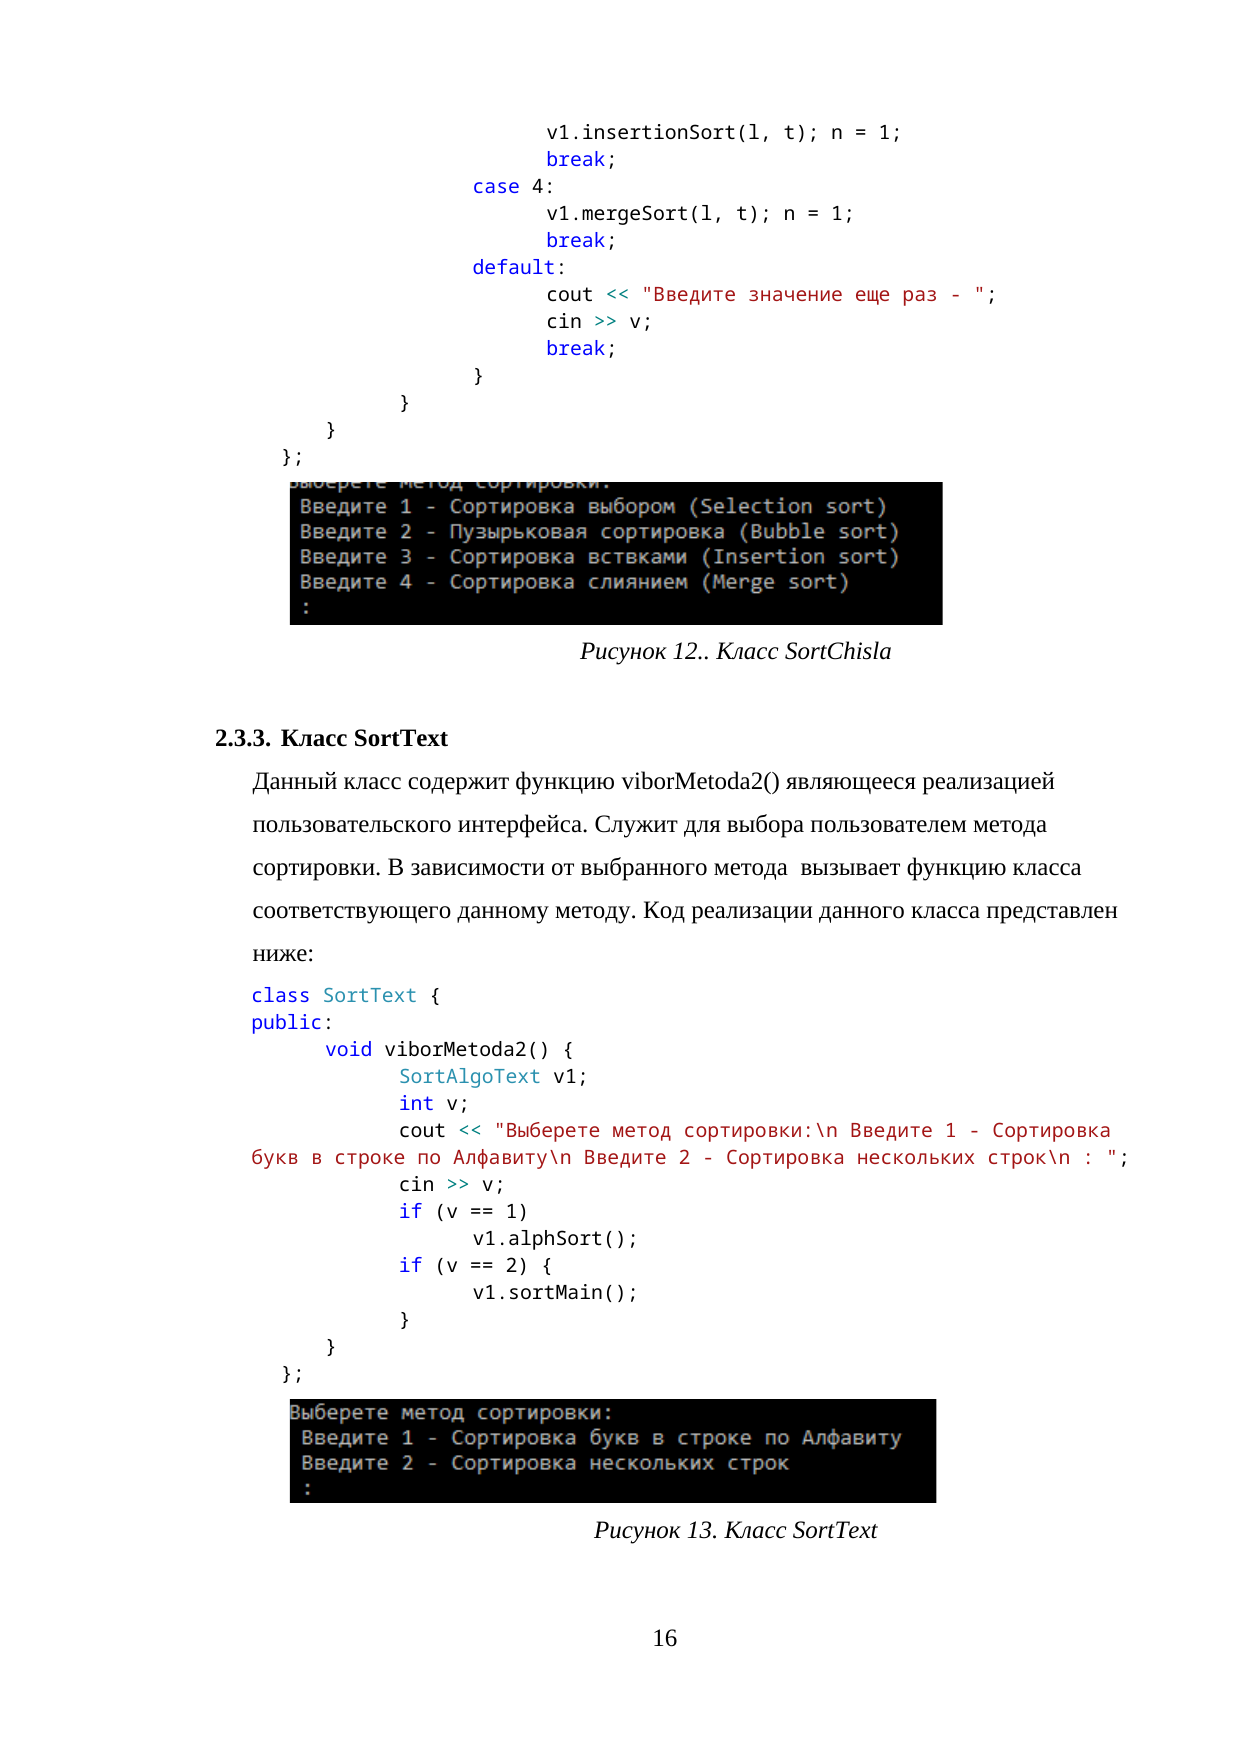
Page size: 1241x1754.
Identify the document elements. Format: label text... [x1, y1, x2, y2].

text } [251, 388, 1152, 415]
text }; [177, 1359, 1152, 1386]
text int v; [251, 1089, 1152, 1116]
text class SortText { [251, 981, 1152, 1008]
list Рисунок 13. Класс SortText [322, 1515, 1152, 1543]
text break; [251, 226, 1152, 253]
text cin >> v; [251, 307, 1152, 334]
text SortAlgoText v1; [251, 1062, 1152, 1089]
text v1.sortMain(); [251, 1278, 1152, 1305]
list Класс SortText [215, 723, 1152, 751]
text cout << "Выберете метод сортировки:\n Введите 1 - Сортировка букв в строке по Алфавиту\n Введите 2 - Сортировка нескольких строк\n : "; [251, 1116, 1152, 1170]
text break; [251, 334, 1152, 361]
text }; [177, 442, 1152, 469]
text cout << "Введите значение еще раз - "; [251, 280, 1152, 307]
text if (v == 2) { [251, 1251, 1152, 1278]
text v1.mergeSort(l, t); n = 1; [251, 199, 1152, 226]
text case 4: [251, 172, 1152, 199]
text break; [251, 145, 1152, 172]
text } [251, 361, 1152, 388]
text default: [251, 253, 1152, 280]
text cin >> v; [251, 1170, 1152, 1197]
picture [289, 1399, 937, 1503]
text void viborMetoda2() { [251, 1035, 1152, 1062]
text if (v == 1) [251, 1197, 1152, 1224]
text } [251, 1305, 1152, 1332]
text public: [251, 1008, 1152, 1035]
text } [251, 1332, 1152, 1359]
text } [251, 415, 1152, 442]
picture [289, 482, 943, 625]
list Данный класс содержит функцию viborMetoda2() являющееся реализацией пользовательского интерфейса. Служит для выбора пользователем метода сортировки. В зависимости от выбранного метода вызывает функцию класса соответствующего данному методу. Код реализации данного класса представлен ниже: [252, 766, 1152, 967]
list Рисунок 12.. Класс SortChisla [322, 636, 1152, 665]
text v1.insertionSort(l, t); n = 1; [251, 118, 1152, 145]
text v1.alphSort(); [251, 1224, 1152, 1251]
